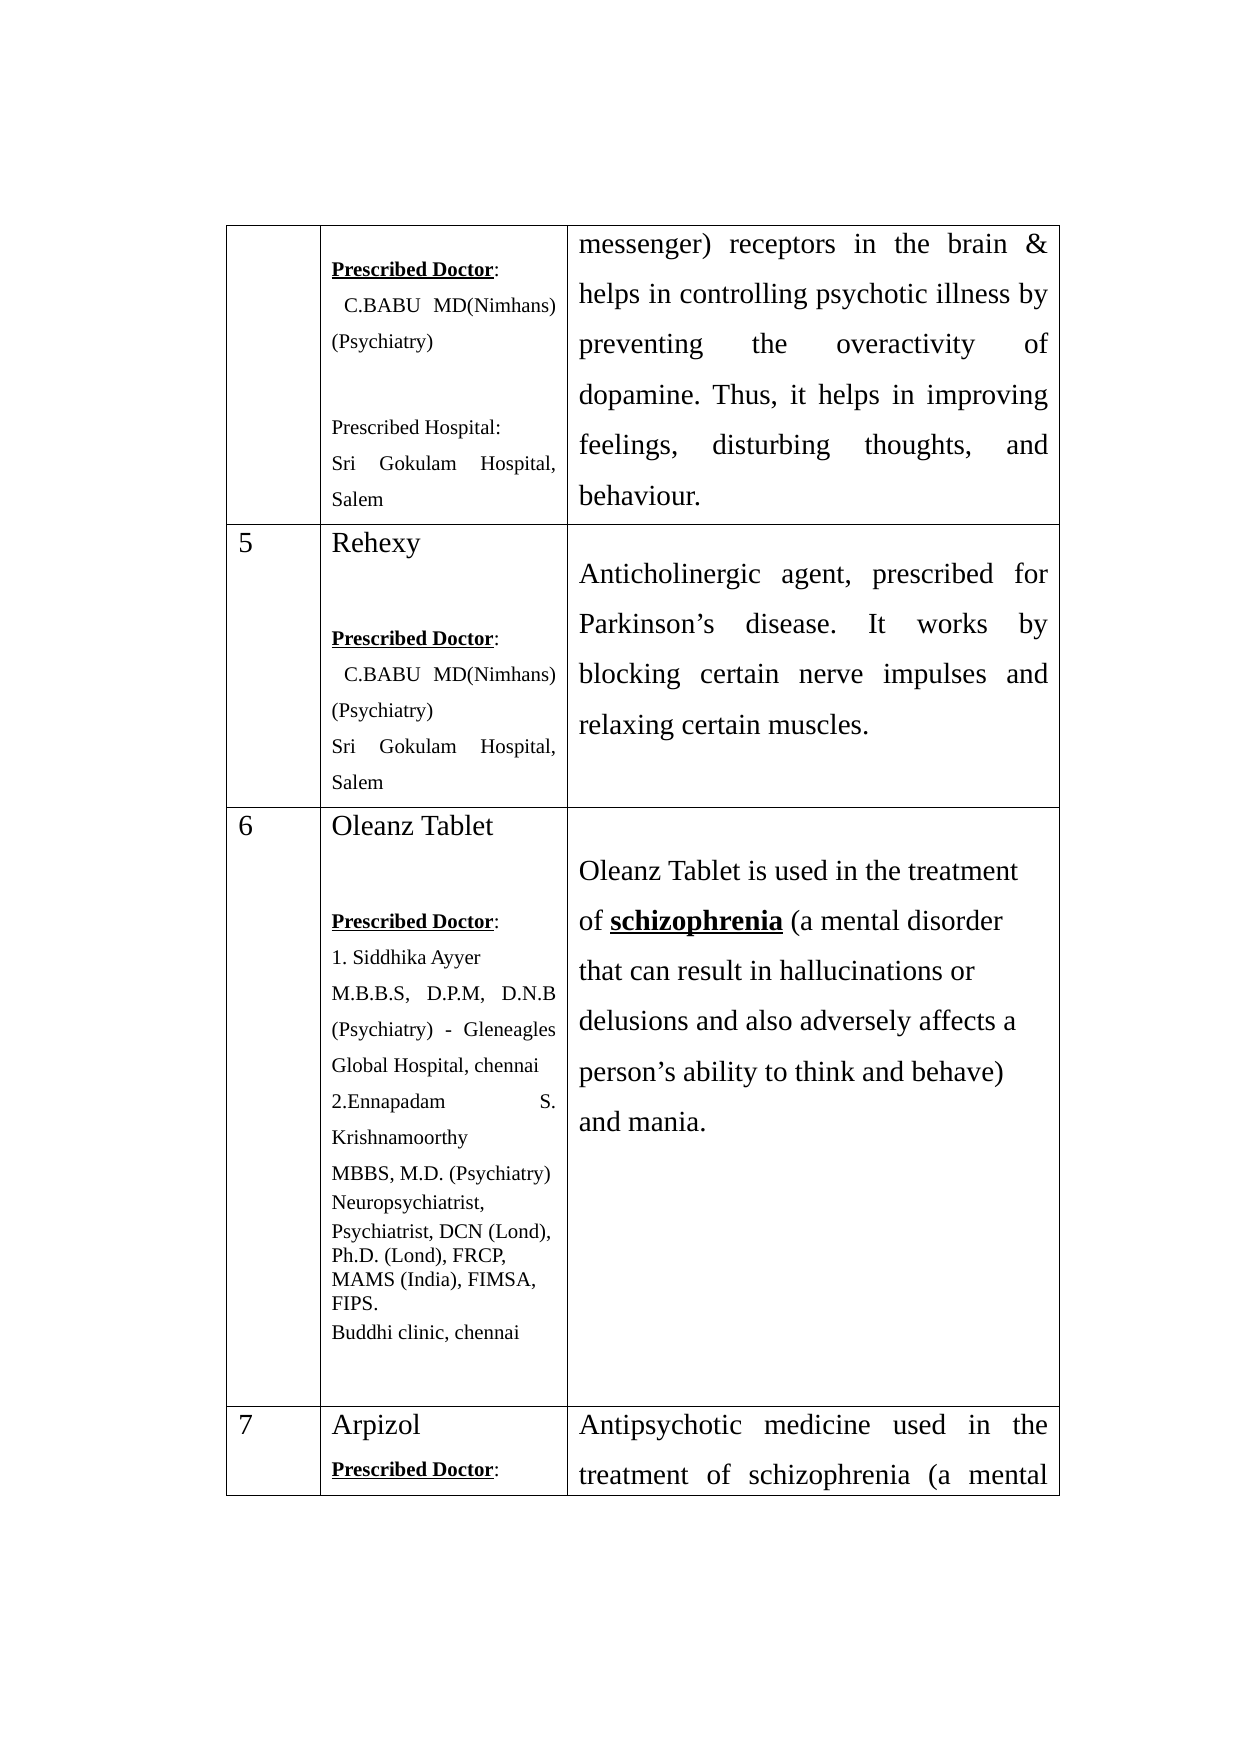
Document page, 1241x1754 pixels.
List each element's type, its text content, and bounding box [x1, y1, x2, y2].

table_cell Anticholinergic agent, prescribed for Parkinson’s disease. It works by blocking certain nerve impulses and relaxing certain muscles. [568, 525, 1059, 807]
table_cell 6 [227, 808, 320, 1406]
table_cell 4 [227, 226, 320, 524]
table_cell Rehexy Prescribed Doctor: C.BABU MD(Nimhans)(Psychiatry) Sri Gokulam Hospital, Salem [321, 525, 567, 807]
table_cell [568, 1407, 1059, 1494]
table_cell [568, 226, 1059, 524]
table_cell 5 [227, 525, 320, 807]
table_cell 7 [227, 1407, 320, 1494]
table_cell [321, 1407, 567, 1494]
table_cell Oleanz Tablet Prescribed Doctor: 1. Siddhika Ayyer M.B.B.S, D.P.M, D.N.B (Psychiatry) - Gleneagles Global Hospital, chennai 2.Ennapadam S. Krishnamoorthy MBBS, M.D. (Psychiatry) Neuropsychiatrist, Psychiatrist, DCN (Lond), Ph.D. (Lond), FRCP, MAMS (India), FIMSA, FIPS. Buddhi clinic, chennai [321, 808, 567, 1406]
table_cell Oleanz Tablet is used in the treatment of schizophrenia (a mental disorder that can result in hallucinations or delusions and also adversely affects a person’s ability to think and behave) and mania. [568, 808, 1059, 1406]
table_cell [321, 226, 567, 524]
